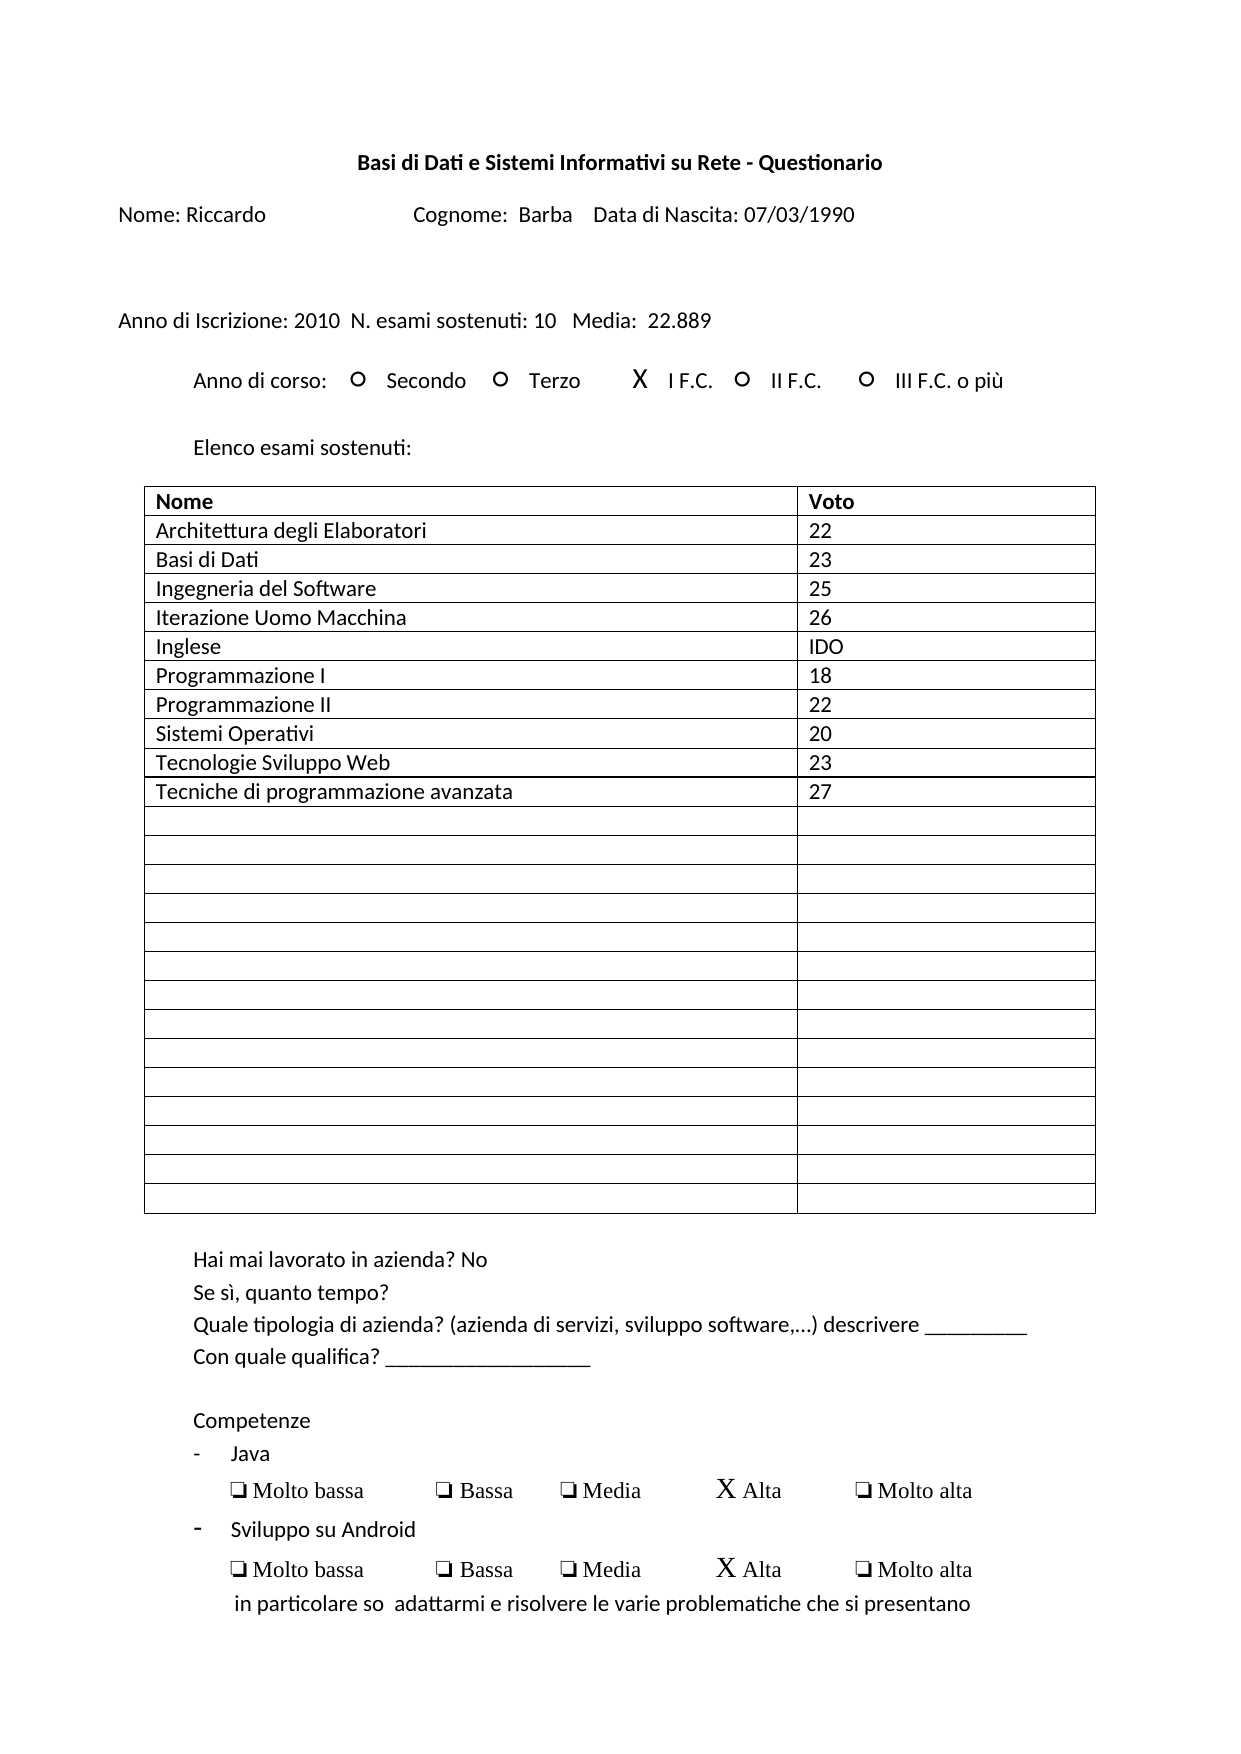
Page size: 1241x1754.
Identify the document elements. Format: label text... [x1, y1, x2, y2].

table_cell [145, 865, 797, 893]
table_cell [145, 952, 797, 980]
table_cell 20 [798, 719, 1095, 747]
table_cell Inglese [145, 632, 797, 660]
table_cell [798, 1097, 1095, 1125]
table_cell [798, 952, 1095, 980]
table_cell 23 [798, 545, 1095, 573]
table_cell [798, 1184, 1095, 1212]
table_header Nome [145, 487, 797, 515]
table_cell [145, 894, 797, 922]
text Basi di Dati e Sistemi Informativi su Rete - Questionario [118, 148, 1122, 176]
table_cell [145, 1039, 797, 1067]
table_cell Tecniche di programmazione avanzata [145, 778, 797, 806]
table_cell [145, 981, 797, 1009]
table_cell [145, 836, 797, 864]
table_cell [145, 923, 797, 951]
table_cell 22 [798, 690, 1095, 718]
list Se sì, quanto tempo? [193, 1278, 1122, 1306]
list Molto bassa Bassa Media X Alta Molto alta [231, 1551, 1122, 1584]
text Anno di Iscrizione: 2010 N. esami sostenuti: 10 Media: 22.889 [118, 307, 1122, 335]
table_cell 27 [798, 778, 1095, 806]
list Con quale qualifica? __________________ [193, 1342, 1122, 1370]
table_cell Programmazione I [145, 661, 797, 689]
table_cell [798, 836, 1095, 864]
table_cell 23 [798, 749, 1095, 776]
list Quale tipologia di azienda? (azienda di servizi, sviluppo software,…) descrivere _________ [193, 1310, 1122, 1338]
list Hai mai lavorato in azienda? No [193, 1246, 1122, 1274]
table_header Voto [798, 487, 1095, 515]
table_cell [798, 923, 1095, 951]
table_cell [145, 1068, 797, 1096]
table_cell [798, 1155, 1095, 1183]
table_cell [798, 894, 1095, 922]
list in particolare so adattarmi e risolvere le varie problematiche che si presentano [193, 1589, 1122, 1617]
table_cell [145, 1184, 797, 1212]
table_cell [145, 1010, 797, 1038]
table_cell [798, 807, 1095, 834]
table_cell Iterazione Uomo Macchina [145, 603, 797, 631]
list Anno di corso: ○ Secondo ○ Terzo X I F.C. ○ II F.C. ○ III F.C. o più [193, 360, 1122, 395]
table_cell [798, 865, 1095, 893]
table_cell [798, 981, 1095, 1009]
table_cell IDO [798, 632, 1095, 660]
table_cell [145, 1155, 797, 1183]
table_cell [798, 1039, 1095, 1067]
table_cell Programmazione II [145, 690, 797, 718]
table_cell Ingegneria del Software [145, 574, 797, 602]
table_cell 26 [798, 603, 1095, 631]
list Java [193, 1439, 1122, 1467]
table_cell [798, 1126, 1095, 1154]
list Competenze [193, 1407, 1122, 1434]
table_cell 18 [798, 661, 1095, 689]
table_cell 25 [798, 574, 1095, 602]
table_cell [798, 1010, 1095, 1038]
table_cell Sistemi Operativi [145, 719, 797, 747]
text Nome: Riccardo Cognome: Barba Data di Nascita: 07/03/1990 [118, 201, 1122, 229]
table_cell Tecnologie Sviluppo Web [145, 749, 797, 776]
table_cell 22 [798, 516, 1095, 544]
table_cell [145, 1097, 797, 1125]
table_cell [145, 1126, 797, 1154]
table_cell [145, 807, 797, 834]
table_cell Architettura degli Elaboratori [145, 516, 797, 544]
table_cell Basi di Dati [145, 545, 797, 573]
list Elenco esami sostenuti: [193, 433, 1122, 461]
table_cell [798, 1068, 1095, 1096]
list Molto bassa Bassa Media X Alta Molto alta [231, 1471, 1122, 1504]
list Sviluppo su Android [193, 1509, 1122, 1545]
